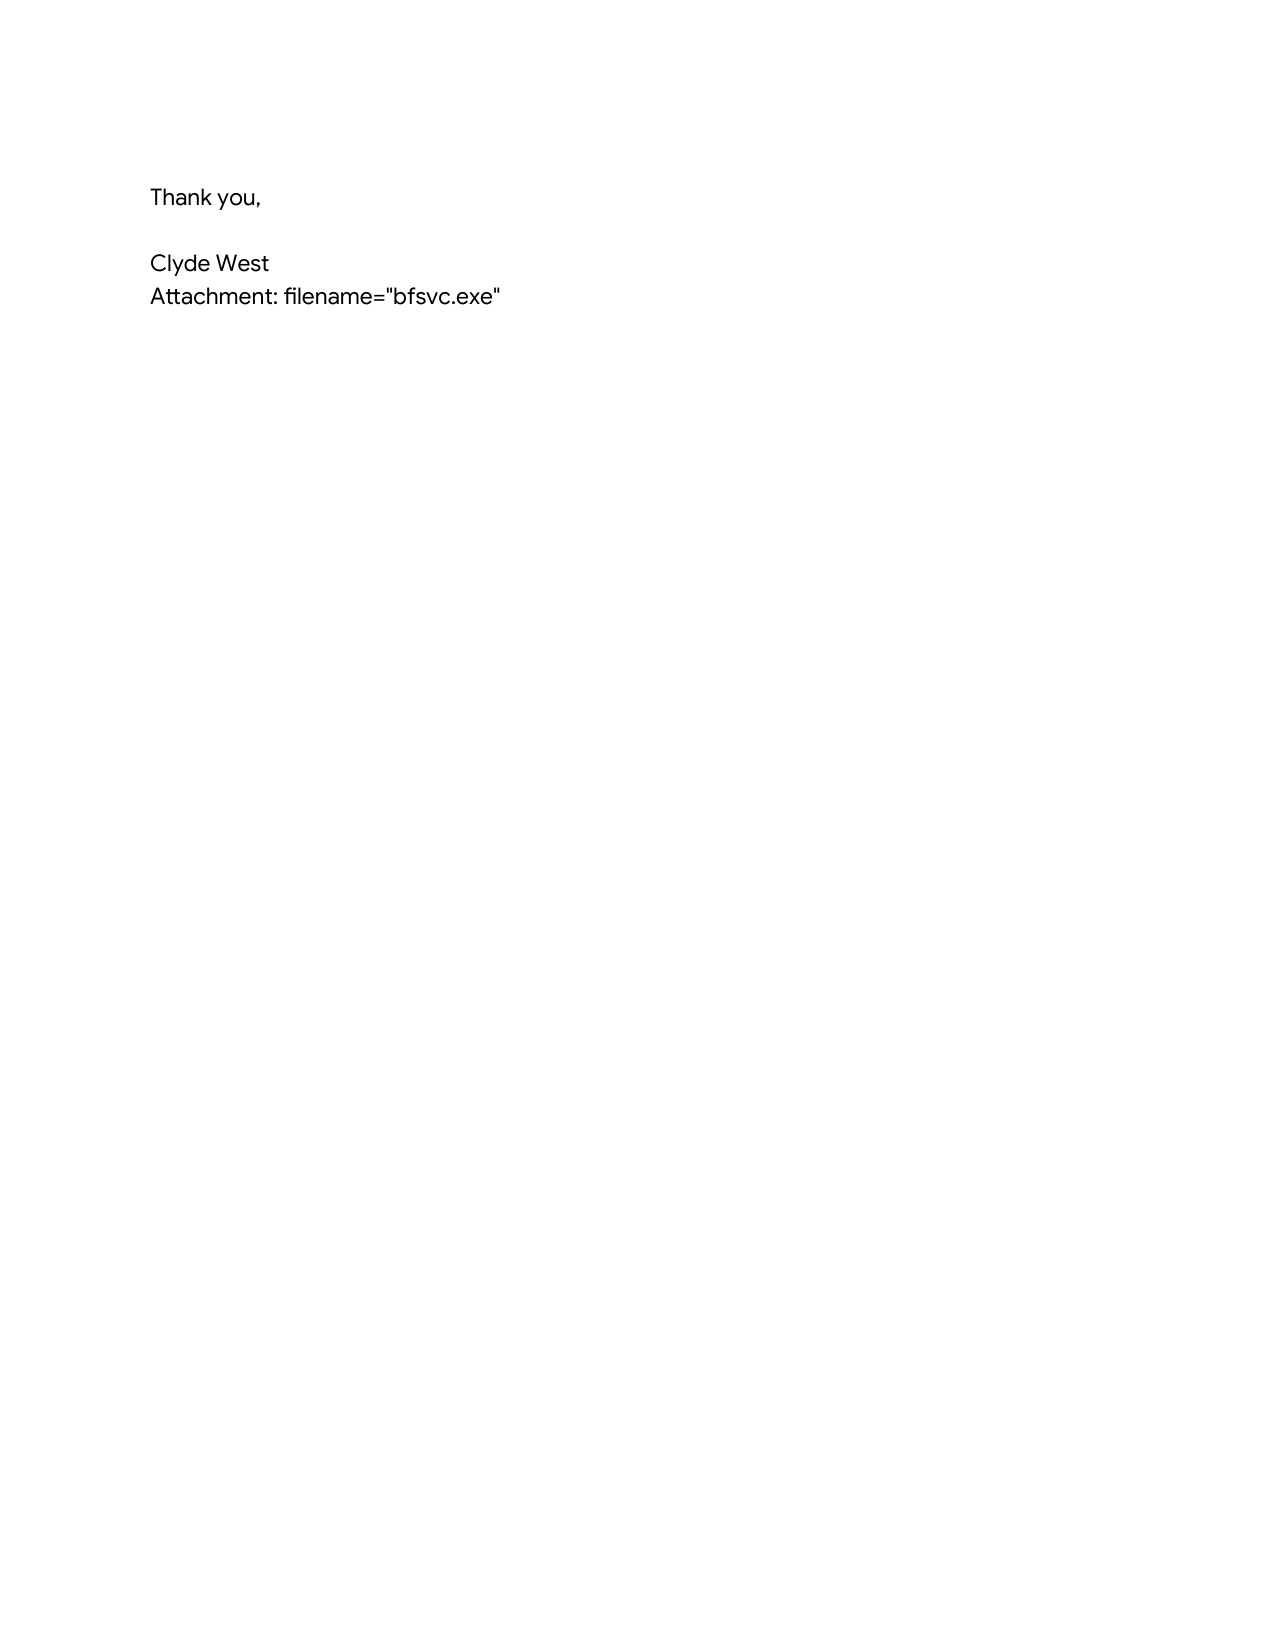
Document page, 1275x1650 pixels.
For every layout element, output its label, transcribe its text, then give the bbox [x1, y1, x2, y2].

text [150, 150, 1125, 278]
text Attachment: filename="bfsvc.exe" [150, 282, 1125, 311]
